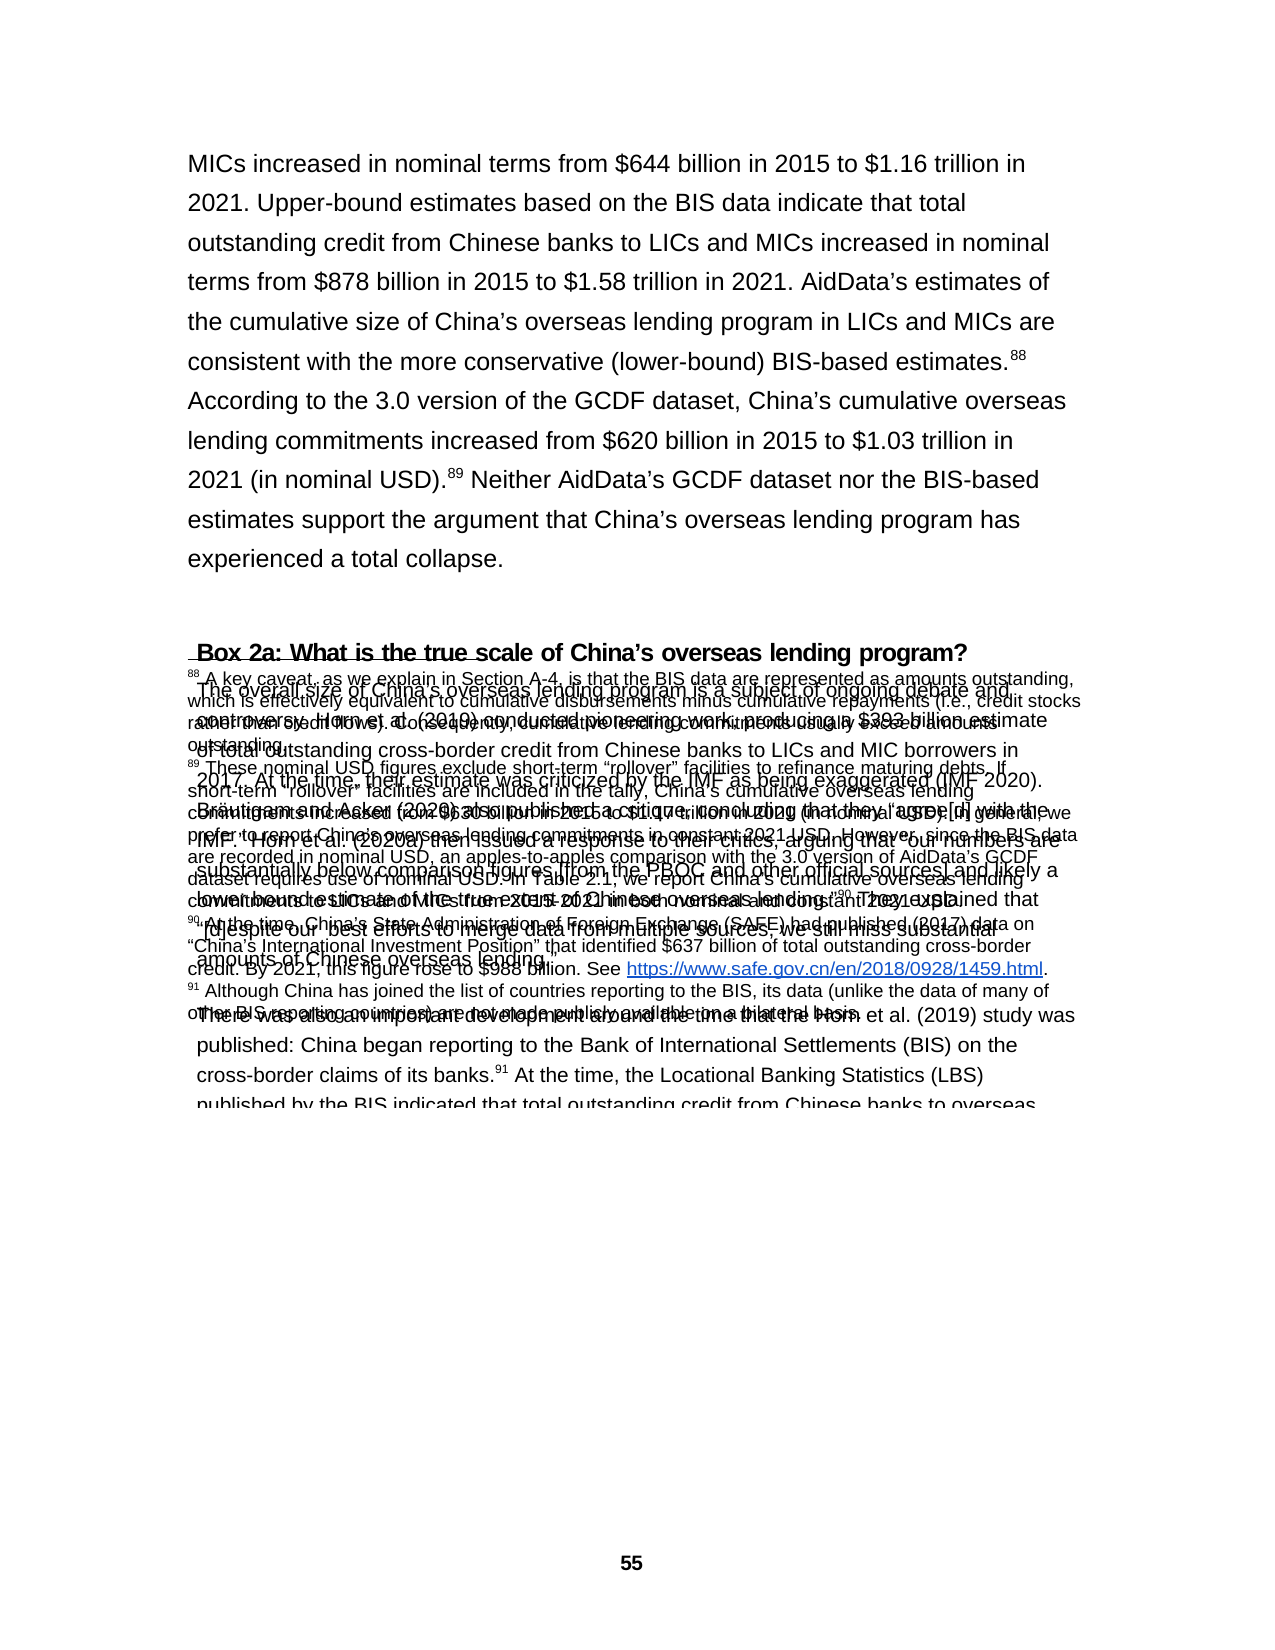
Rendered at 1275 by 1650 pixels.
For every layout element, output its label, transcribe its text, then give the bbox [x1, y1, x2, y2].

text 89 These nominal USD ﬁgures exclude short-term “rollover” facilities to reﬁnance maturing debts. If [187, 757, 1167, 778]
text 88 A key caveat, as we explain in Section A-4, is that the BIS data are represented as amounts outstanding, which is effectively equivalent to cumulative disbursements minus cumulative repayments (i.e., credit stocks rather than credit ﬂows). Consequently, cumulative lending commitments usually exceed amounts outstanding. [187, 668, 1087, 756]
text 90 At the time, China’s State Administration of Foreign Exchange (SAFE) had published (2017) data on “China’s International Investment Position” that identiﬁed $637 billion of total outstanding cross-border credit. By 2021, this ﬁgure rose to $988 billion. See https://www.safe.gov.cn/en/2018/0928/1459.html. [187, 913, 1079, 979]
text 91 Although China has joined the list of countries reporting to the BIS, its data (unlike the data of many of other BIS reporting countries) are not made publicly available on a bilateral basis. [187, 980, 1087, 1023]
text short-term “rollover” facilities are included in the tally, China’s cumulative overseas lending commitments increased from $630 billion in 2015 to $1.17 trillion in 2021 (in nominal USD). In general, we prefer to report China’s overseas lending commitments in constant 2021 USD. However, since the BIS data are recorded in nominal USD, an apples-to-apples comparison with the 3.0 version of AidData’s GCDF dataset requires use of nominal USD. In Table 2.1, we report China’s cumulative overseas lending commitments to LICs and MICs from 2015-2021 in both nominal and constant 2021 USD. [187, 779, 1088, 912]
text MICs increased in nominal terms from $644 billion in 2015 to $1.16 trillion in 2021. Upper-bound estimates based on the BIS data indicate that total outstanding credit from Chinese banks to LICs and MICs increased in nominal terms from $878 billion in 2015 to $1.58 trillion in 2021. AidData’s estimates of the cumulative size of China’s overseas lending program in LICs and MICs are consistent with the more conservative (lower-bound) BIS-based estimates.88 According to the 3.0 version of the GCDF dataset, China’s cumulative overseas lending commitments increased from $620 billion in 2015 to $1.03 trillion in 2021 (in nominal USD).89 Neither AidData’s GCDF dataset nor the BIS-based estimates support the argument that China’s overseas lending program has experienced a total collapse. [187, 149, 1066, 573]
